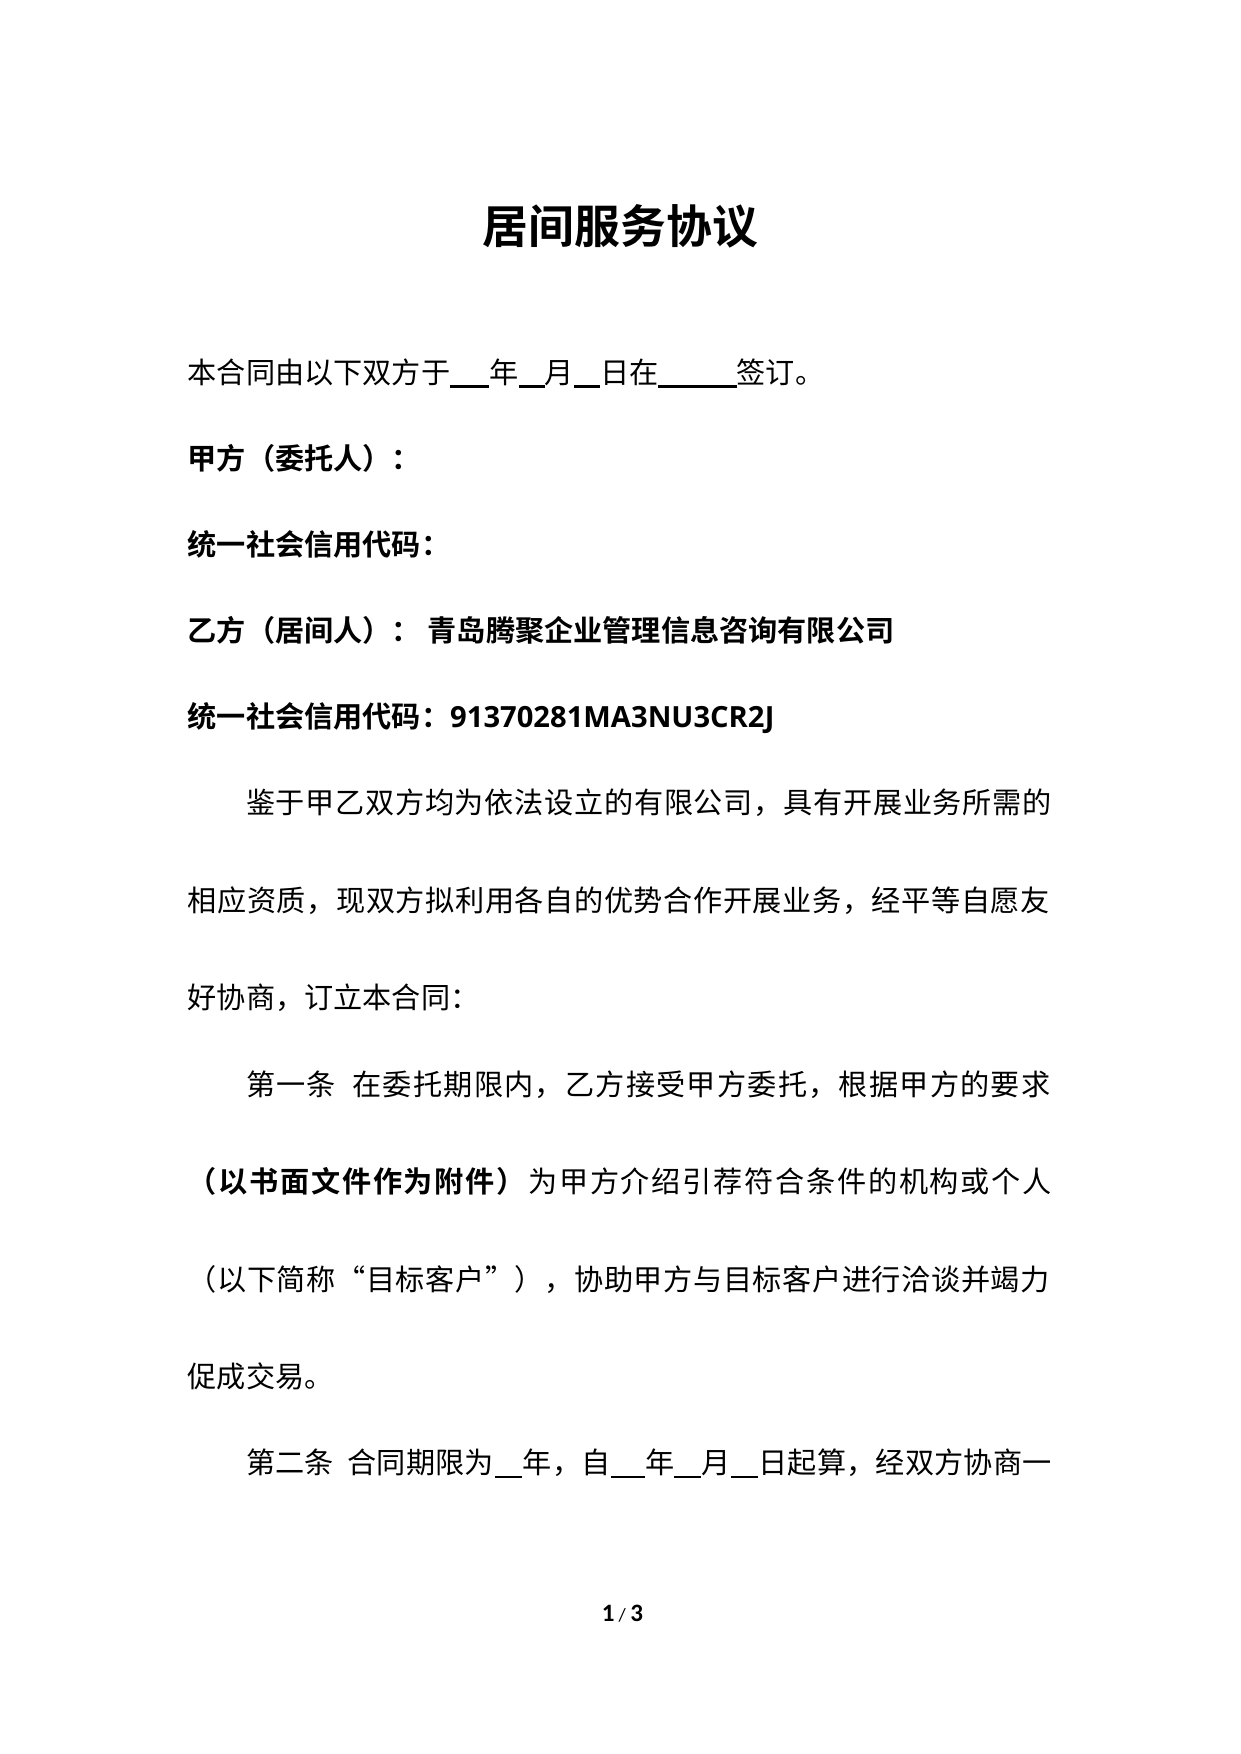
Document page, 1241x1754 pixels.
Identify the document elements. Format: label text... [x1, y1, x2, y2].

text 鉴于甲乙双方均为依法设立的有限公司，具有开展业务所需的相应资质，现双方拟利用各自的优势合作开展业务，经平等自愿友好协商，订立本合同： [187, 769, 1053, 1029]
text 第一条 在委托期限内，乙方接受甲方委托，根据甲方的要求（以书面文件作为附件）为甲方介绍引荐符合条件的机构或个人（以下简称“目标客户”），协助甲方与目标客户进行洽谈并竭力促成交易。 [187, 1050, 1053, 1407]
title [187, 1428, 1053, 1493]
text 居间服务协议 [187, 175, 1053, 272]
text 本合同由以下双方于 年 月 日在 签订。 [187, 338, 1053, 403]
text 统一社会信用代码：91370281MA3NU3CR2J [187, 682, 1053, 747]
text 乙方（居间人）： 青岛腾聚企业管理信息咨询有限公司 [187, 596, 1053, 661]
text 甲方（委托人）： [187, 424, 1053, 489]
text 统一社会信用代码： [187, 510, 1053, 575]
